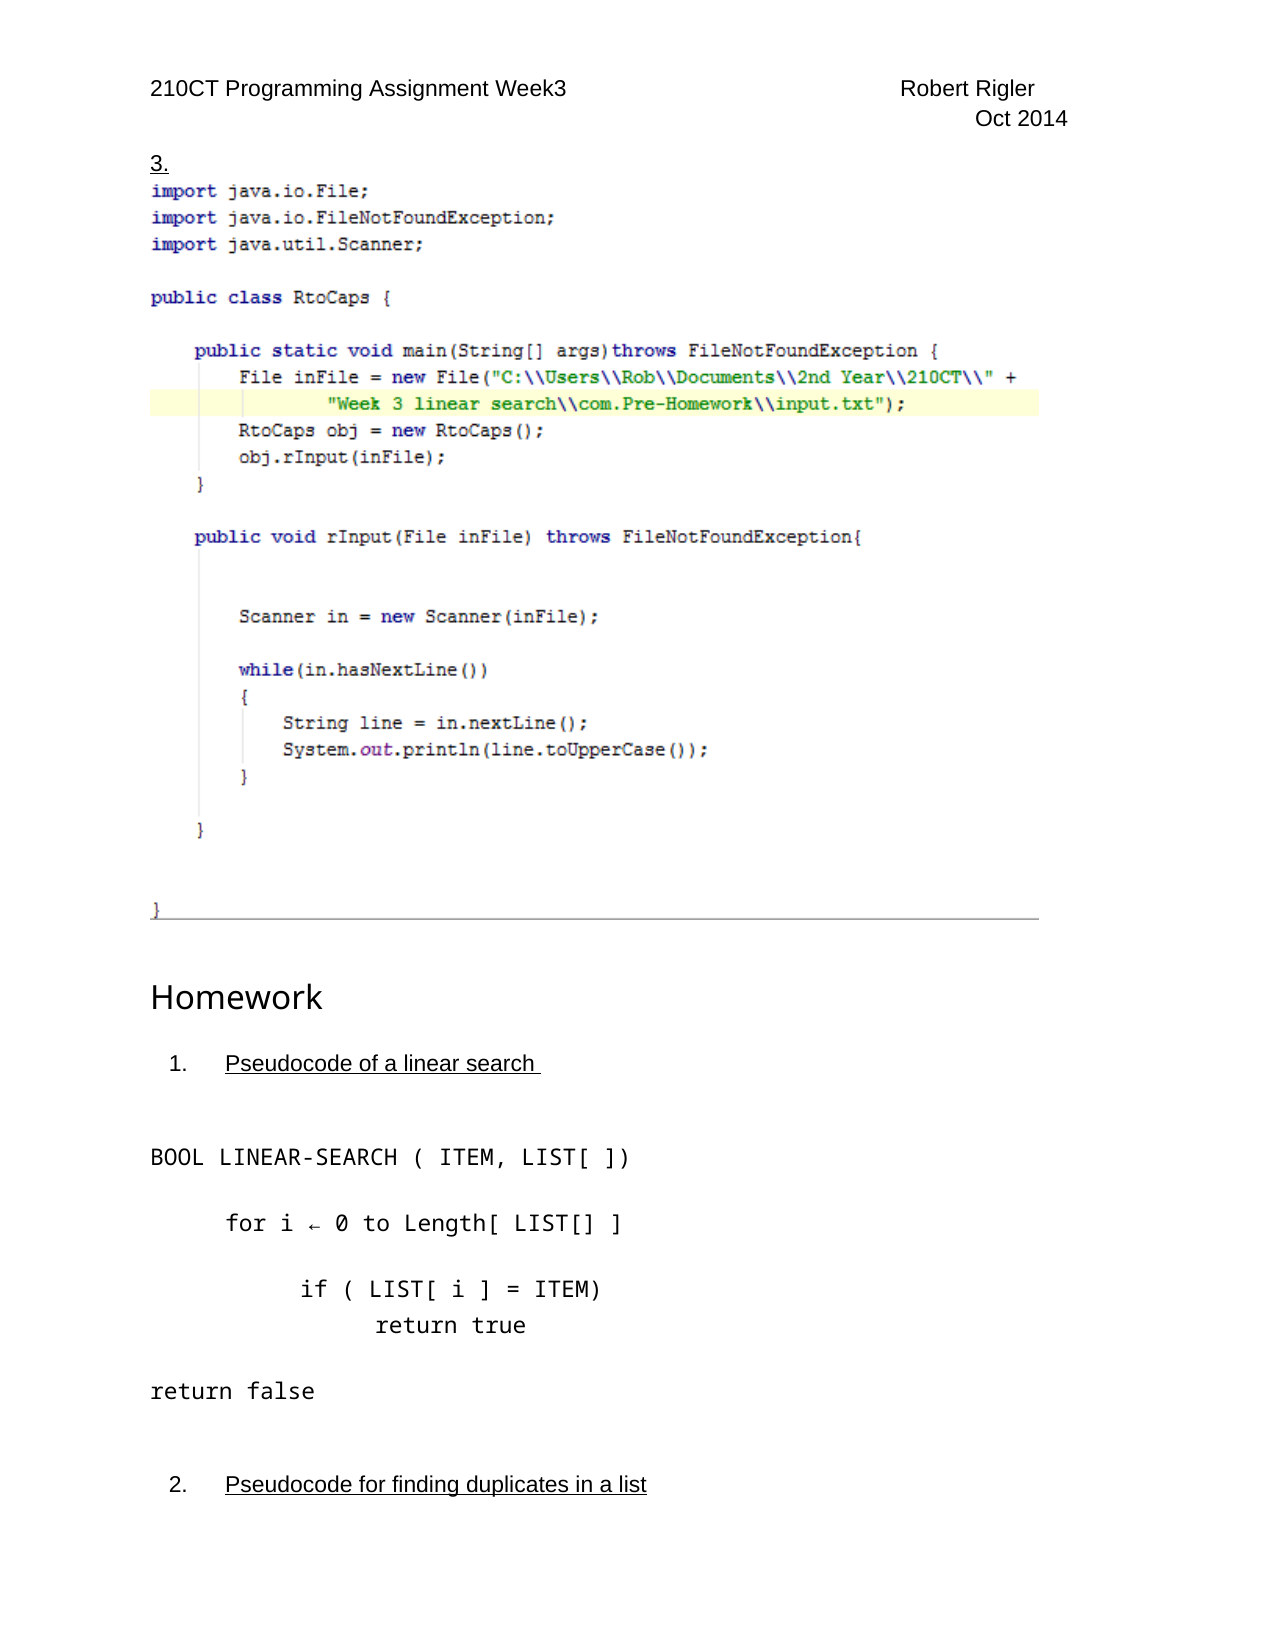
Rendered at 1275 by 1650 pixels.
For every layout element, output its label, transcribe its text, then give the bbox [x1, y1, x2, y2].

list Pseudocode for finding duplicates in a list [188, 1471, 1125, 1497]
text for i ← 0 to Length[ LIST[] ] [150, 1207, 1125, 1238]
text BOOL LINEAR-SEARCH ( ITEM, LIST[ ]) [150, 1140, 1125, 1172]
text if ( LIST[ i ] = ITEM) [150, 1273, 1125, 1304]
picture [150, 180, 1039, 920]
text return true [150, 1309, 1125, 1340]
list Pseudocode of a linear search [188, 1050, 1125, 1076]
subtitle Homework [150, 974, 1125, 1019]
text 3. [150, 150, 1125, 176]
text return false [150, 1375, 1125, 1406]
